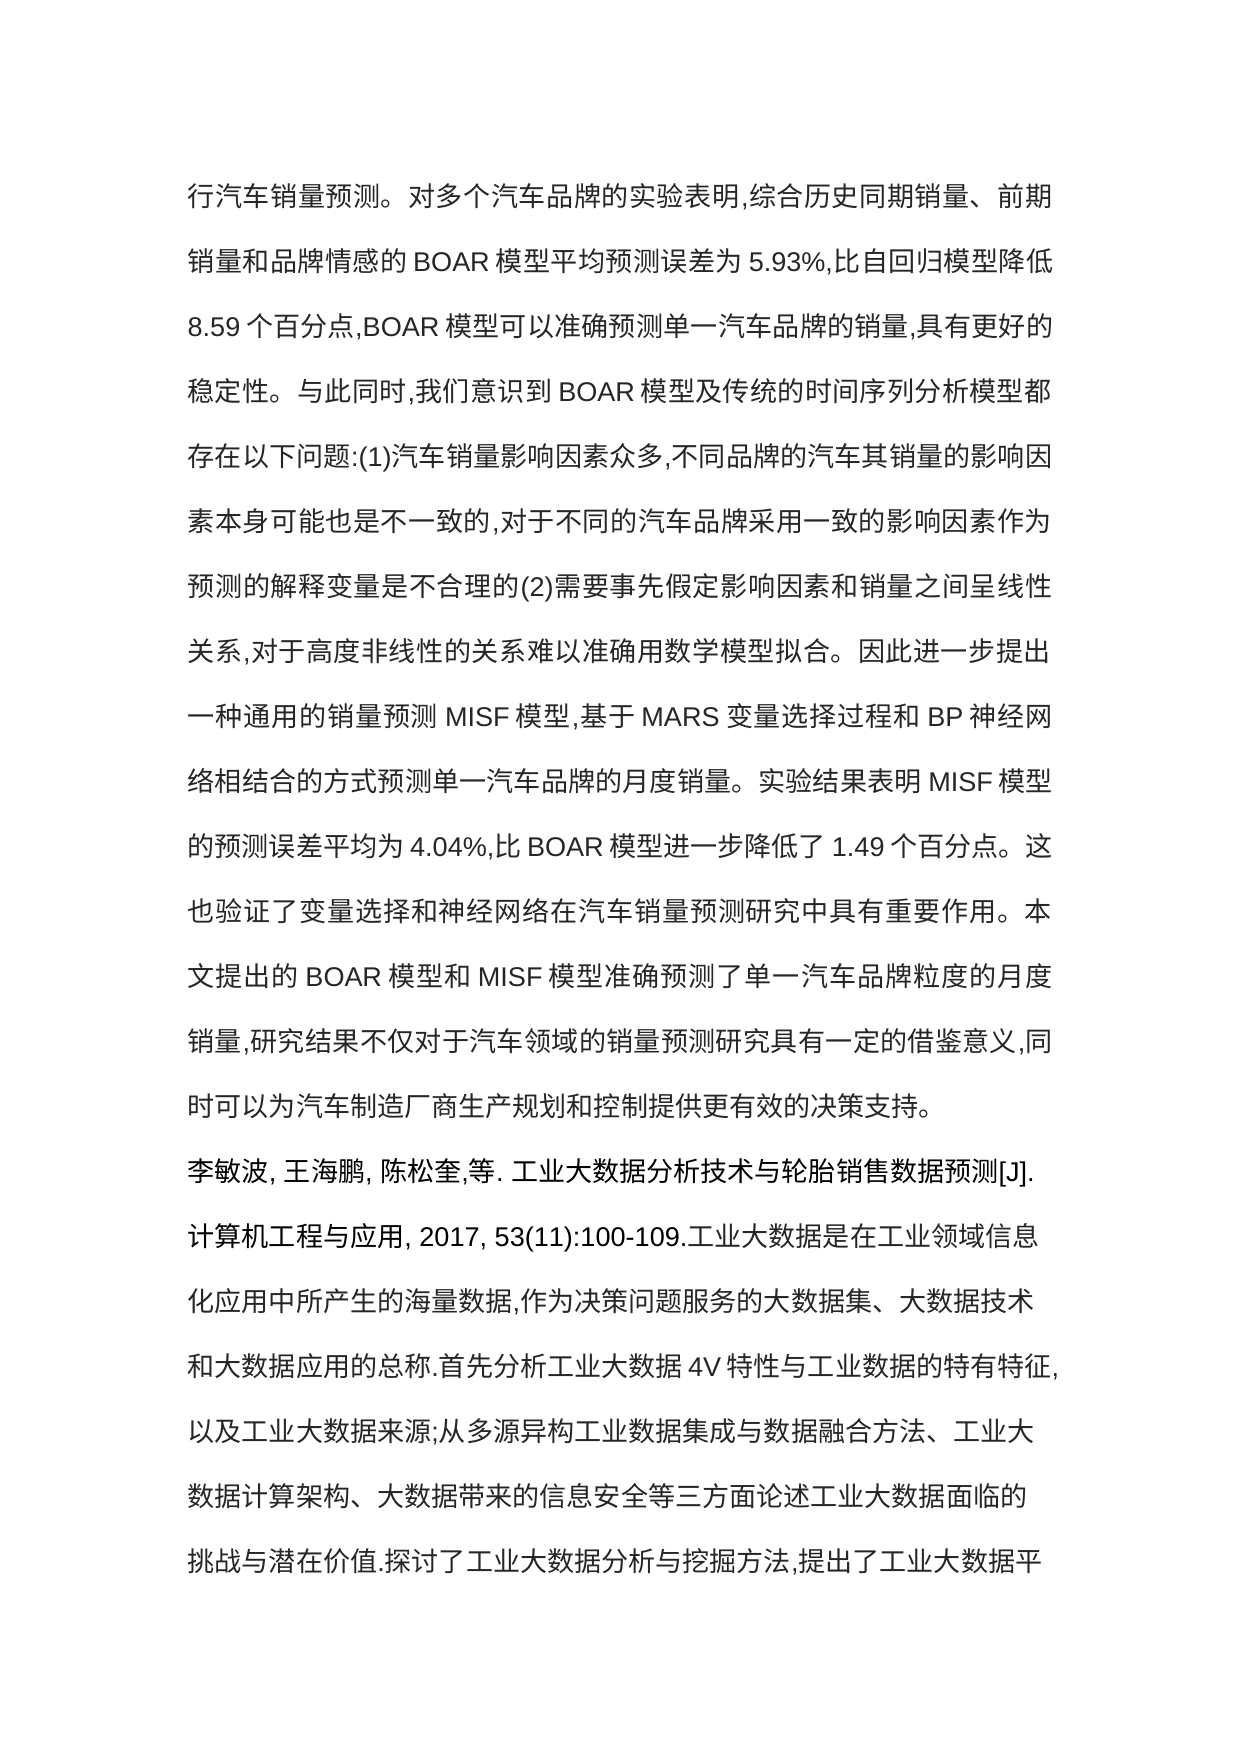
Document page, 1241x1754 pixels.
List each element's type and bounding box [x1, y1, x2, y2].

text [187, 1137, 1053, 1592]
text [187, 162, 1053, 1137]
